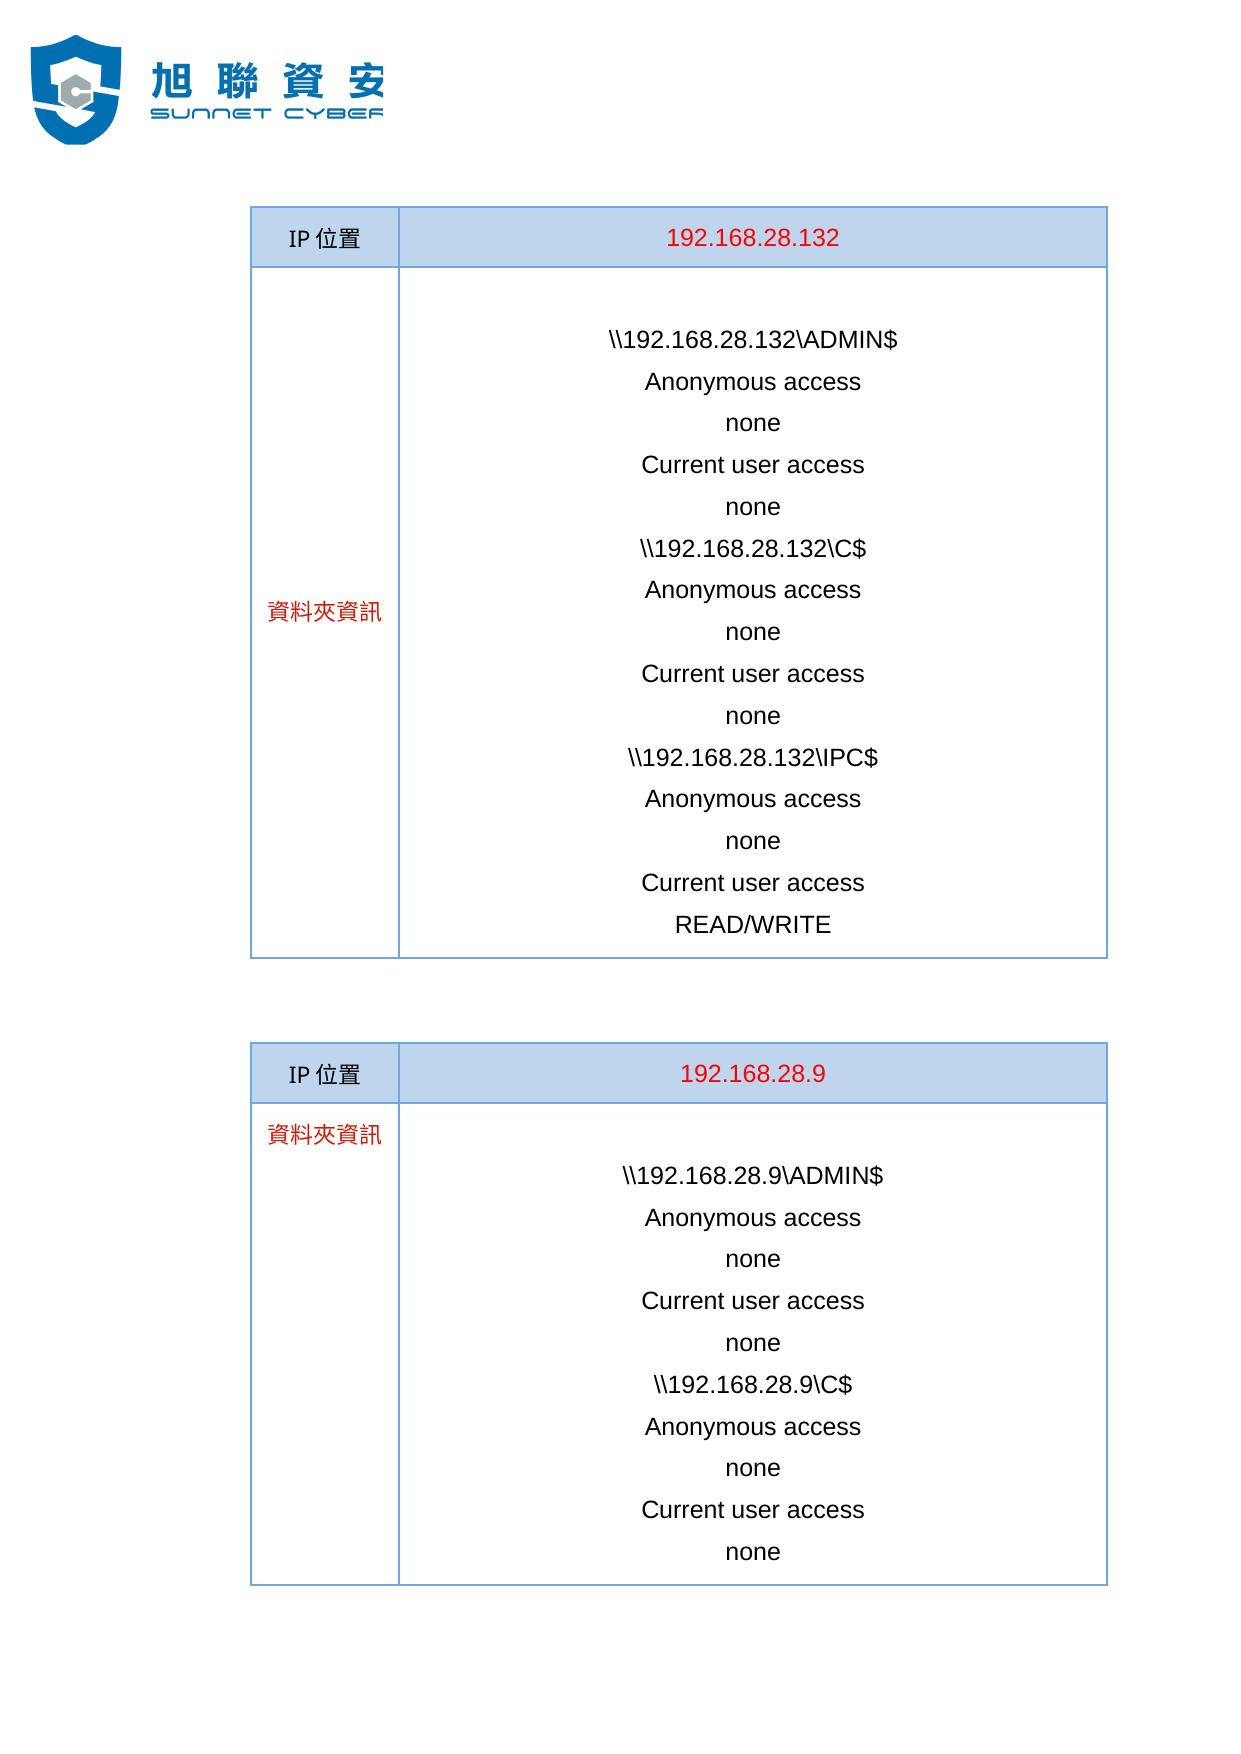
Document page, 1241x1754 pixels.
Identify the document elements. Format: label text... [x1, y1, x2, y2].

table_header IP位置 [252, 208, 398, 266]
table_header IP位置 [252, 1044, 398, 1102]
table_cell 資料夾資訊 [252, 1104, 398, 1584]
table_header 192.168.28.9 [400, 1044, 1106, 1102]
table_cell \\192.168.28.132\ADMIN$ Anonymous access none Current user access none \\192.168.28.132\C$ Anonymous access none Current user access none \\192.168.28.132\IPC$ Anonymous access none Current user access READ/WRITE [400, 268, 1106, 957]
picture [30, 35, 383, 145]
table_cell 資料夾資訊 [252, 268, 398, 957]
table_header 192.168.28.132 [400, 208, 1106, 266]
